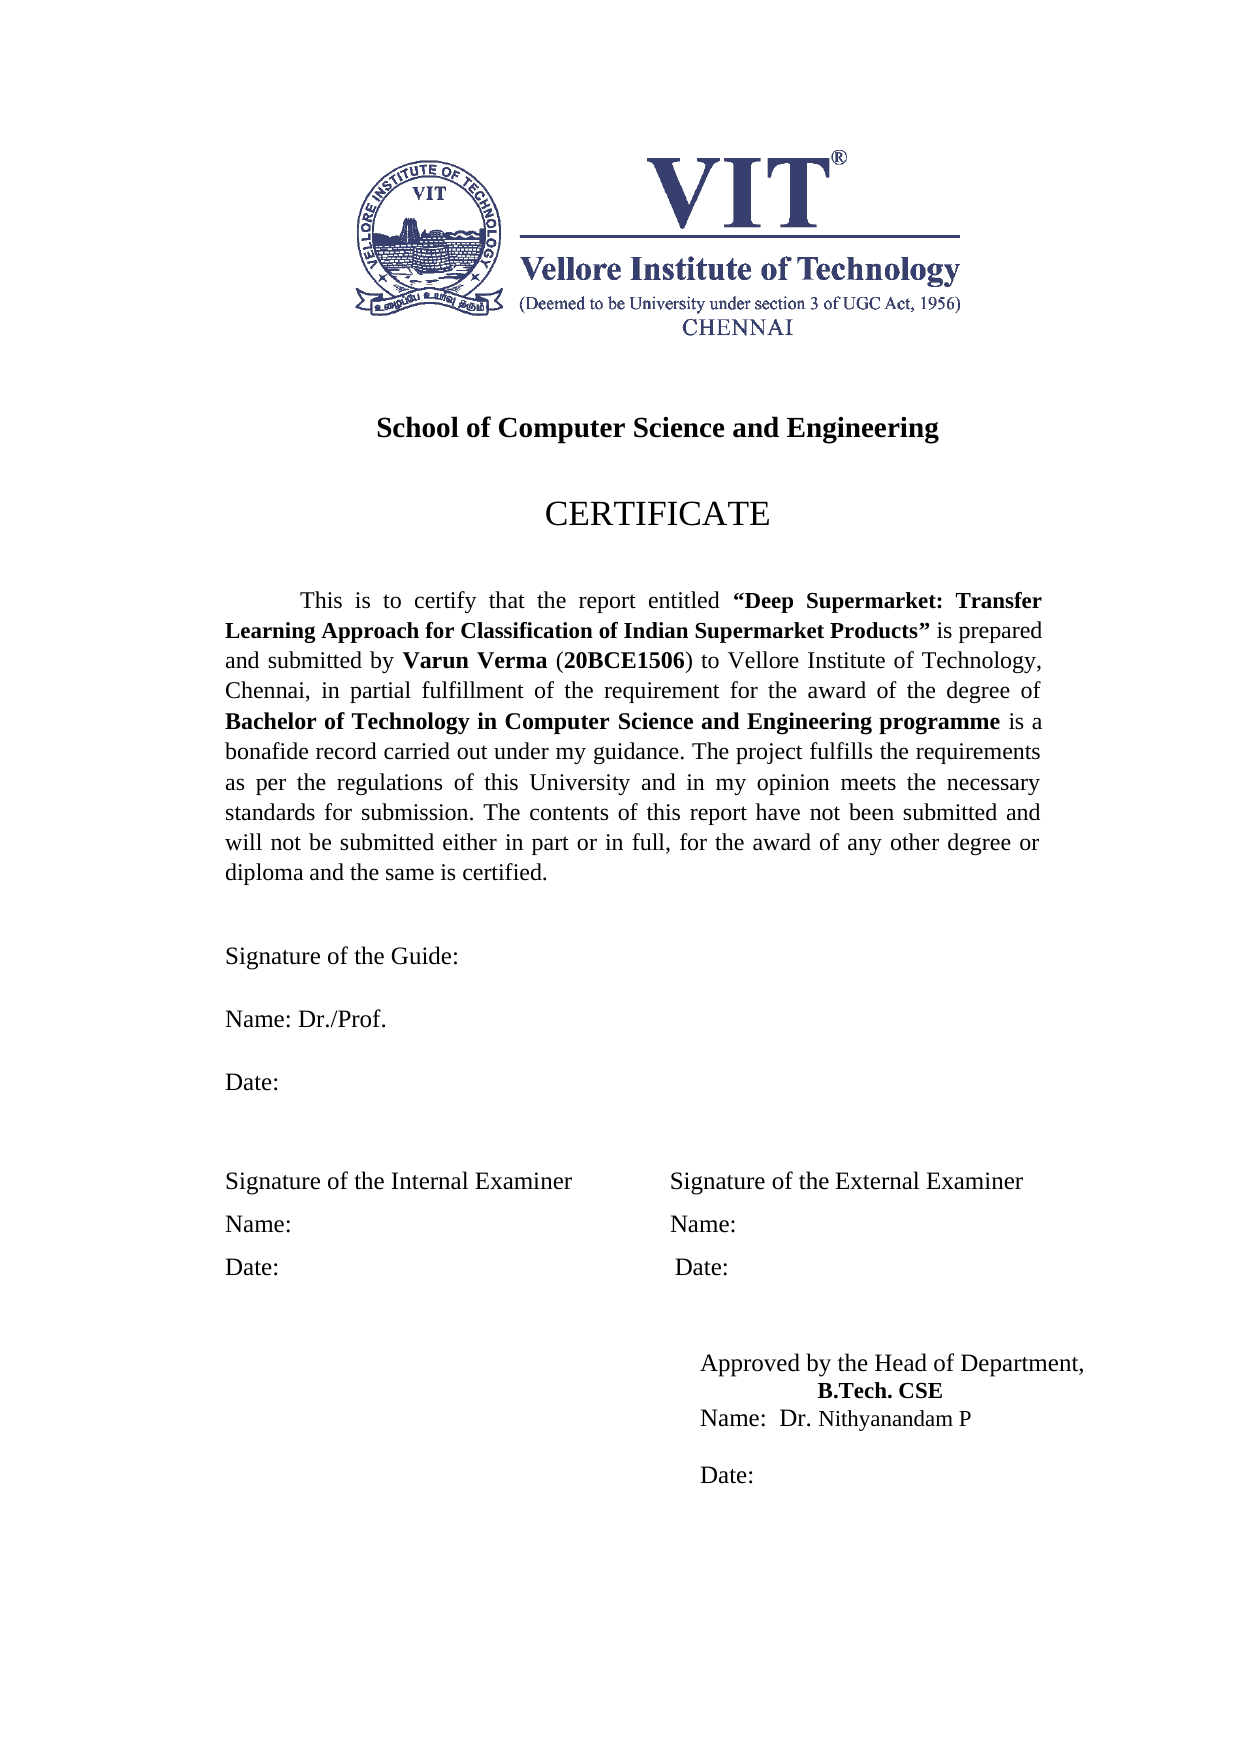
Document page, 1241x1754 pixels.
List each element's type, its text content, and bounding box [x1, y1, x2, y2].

text School of Computer Science and Engineering [225, 411, 1090, 444]
text Date: [356, 1461, 1090, 1489]
text Name: Dr. Nithyanandam P [356, 1403, 1090, 1432]
text Date: [225, 1067, 1090, 1096]
text This is to certify that the report entitled “Deep Supermarket: Transfer Learning Approach for Classification of Indian Supermarket Products” is prepared and submitted by Varun Verma (20BCE1506) to Vellore Institute of Technology, Chennai, in partial fulfillment of the requirement for the award of the degree of Bachelor of Technology in Computer Science and Engineering programme is a bonafide record carried out under my guidance. The project fulfills the requirements as per the regulations of this University and in my opinion meets the necessary standards for submission. The contents of this report have not been submitted and will not be submitted either in part or in full, for the award of any other degree or diploma and the same is certified. [225, 586, 1042, 886]
text Signature of the Internal Examiner Signature of the External Examiner [225, 1166, 1090, 1195]
text CERTIFICATE [225, 492, 1090, 533]
text Name: Name: [225, 1209, 1090, 1238]
picture [323, 150, 992, 342]
text Approved by the Head of Department, [356, 1348, 1090, 1377]
text Name: Dr./Prof. [225, 1004, 1090, 1033]
text Signature of the Guide: [225, 941, 1090, 970]
text Date: Date: [225, 1252, 1090, 1281]
text B.Tech. CSE [356, 1377, 1090, 1403]
